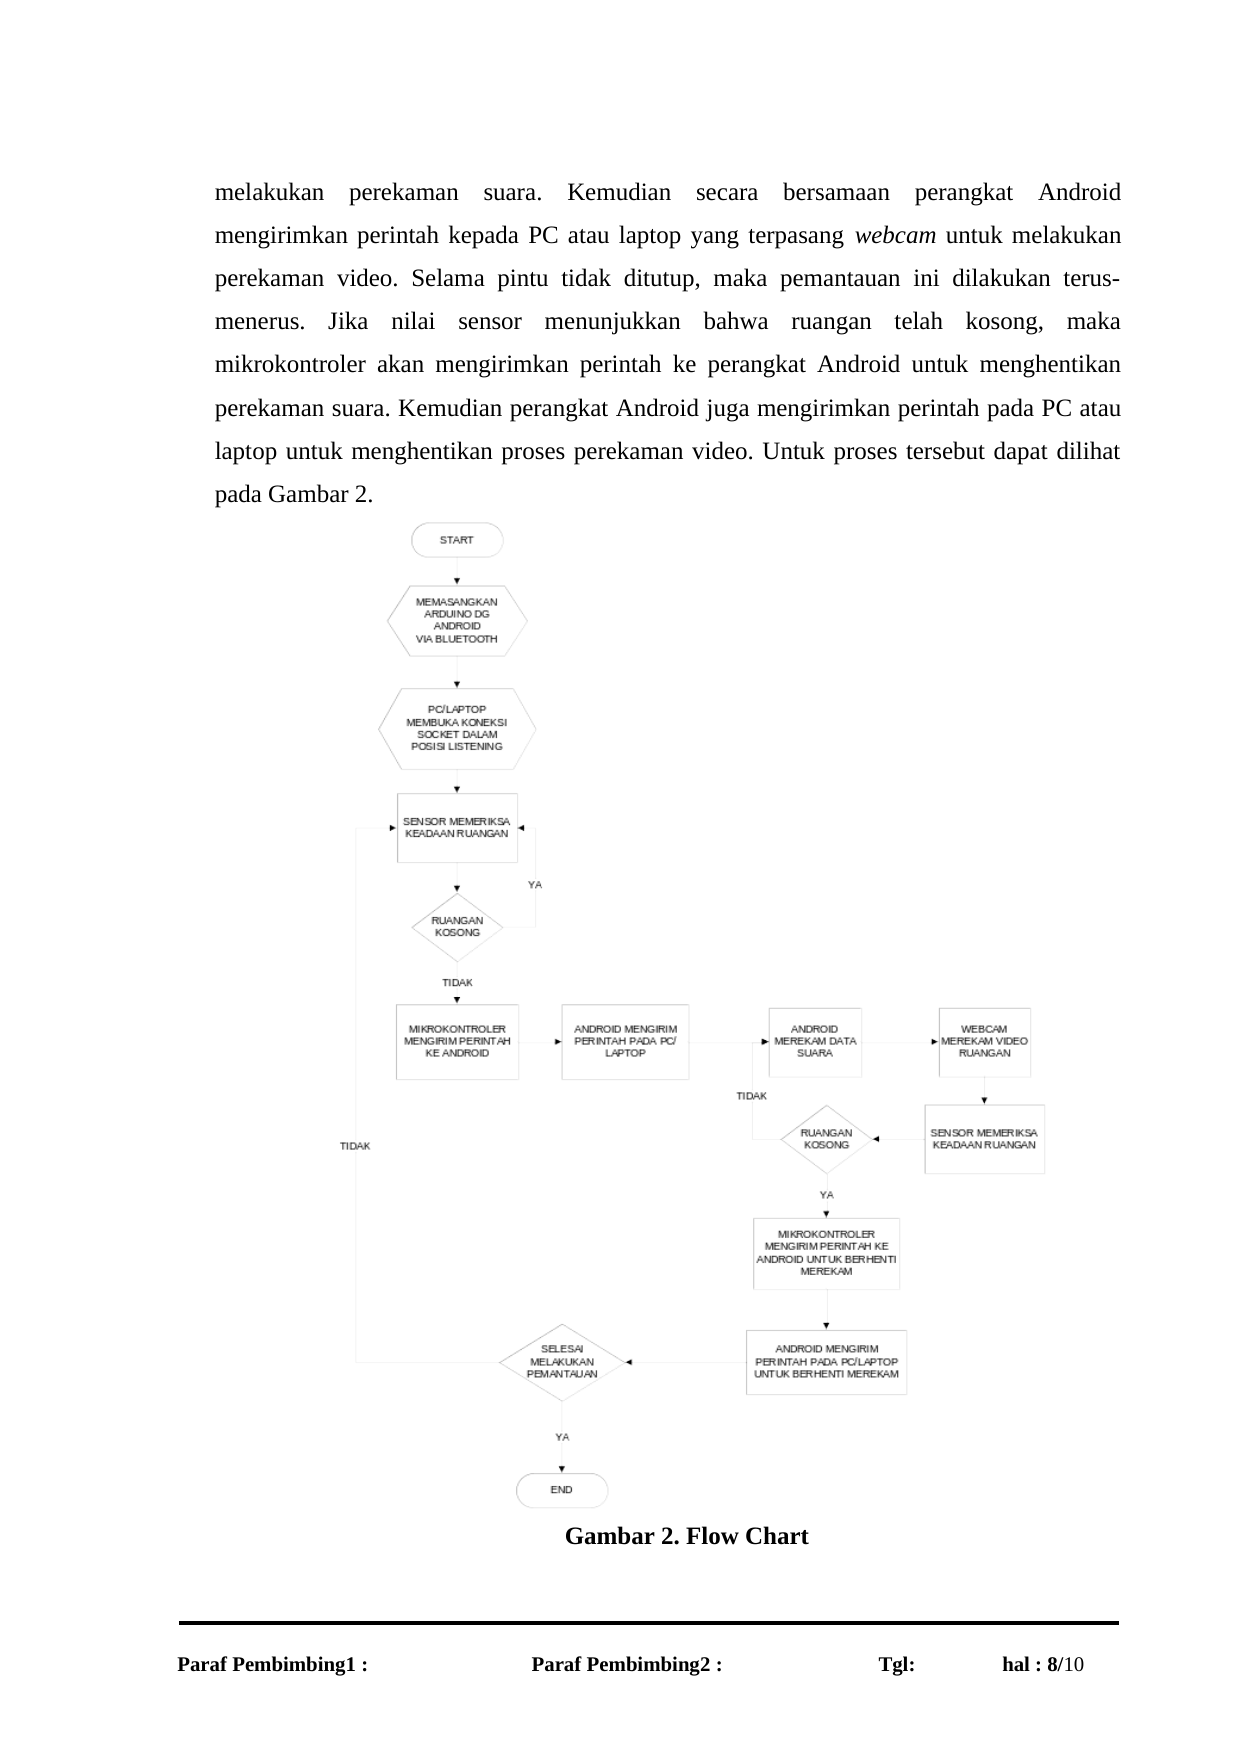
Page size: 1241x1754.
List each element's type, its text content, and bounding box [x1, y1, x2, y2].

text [214, 177, 1122, 508]
text Gambar 2. Flow Chart [214, 1521, 1122, 1550]
